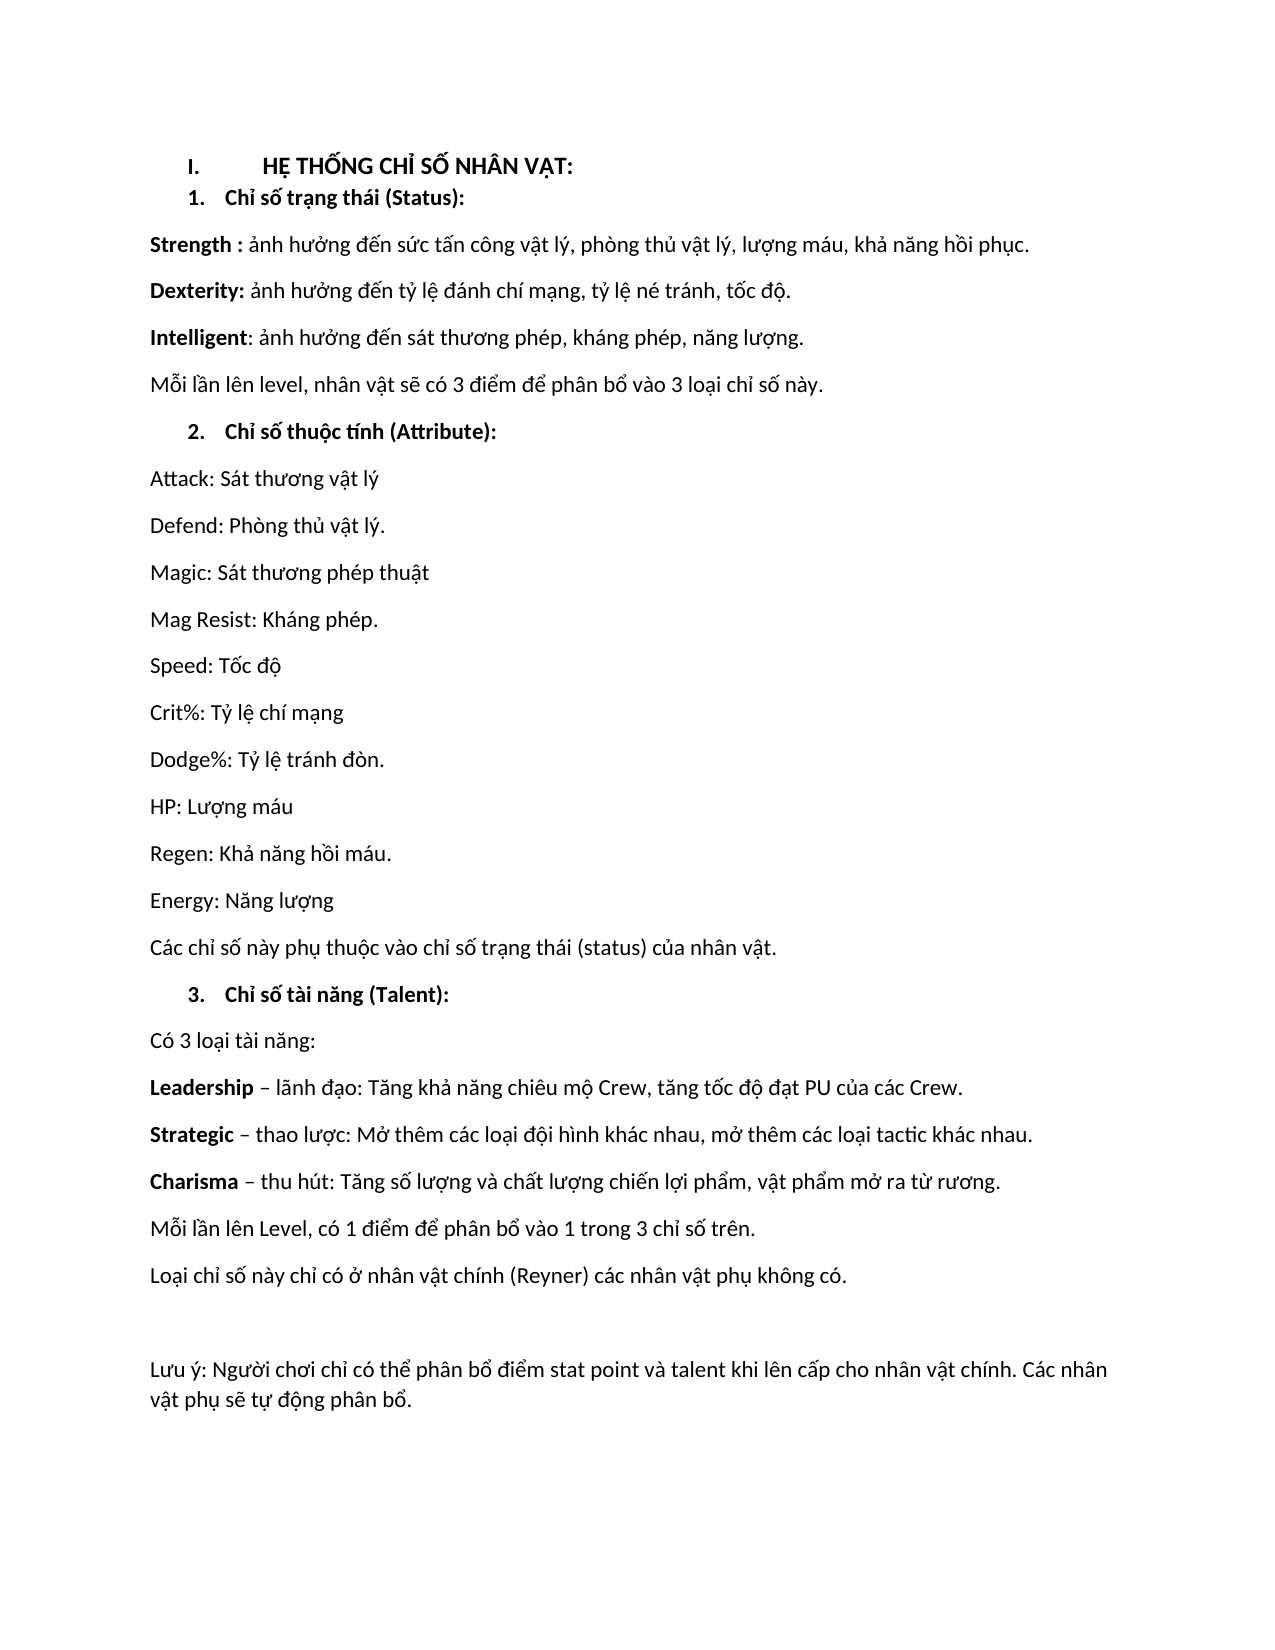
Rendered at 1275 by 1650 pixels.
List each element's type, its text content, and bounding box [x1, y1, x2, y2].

text Các chỉ số này phụ thuộc vào chỉ số trạng thái (status) của nhân vật. [150, 933, 1125, 961]
list Chỉ số trạng thái (Status): [187, 183, 1125, 211]
list Chỉ số tài năng (Talent): [187, 980, 1125, 1008]
text Strategic – thao lược: Mở thêm các loại đội hình khác nhau, mở thêm các loại tactic khác nhau. [150, 1120, 1125, 1148]
text Charisma – thu hút: Tăng số lượng và chất lượng chiến lợi phẩm, vật phẩm mở ra từ rương. [150, 1167, 1125, 1195]
text Defend: Phòng thủ vật lý. [150, 511, 1125, 539]
text Lưu ý: Người chơi chỉ có thể phân bổ điểm stat point và talent khi lên cấp cho nhân vật chính. Các nhân vật phụ sẽ tự động phân bổ. [150, 1355, 1125, 1413]
text Dodge%: Tỷ lệ tránh đòn. [150, 745, 1125, 773]
text Dexterity: ảnh hưởng đến tỷ lệ đánh chí mạng, tỷ lệ né tránh, tốc độ. [150, 277, 1125, 305]
text Leadership – lãnh đạo: Tăng khả năng chiêu mộ Crew, tăng tốc độ đạt PU của các Crew. [150, 1073, 1125, 1102]
list Chỉ số thuộc tính (Attribute): [187, 417, 1125, 445]
text Strength : ảnh hưởng đến sức tấn công vật lý, phòng thủ vật lý, lượng máu, khả năng hồi phục. [150, 230, 1125, 258]
text Loại chỉ số này chỉ có ở nhân vật chính (Reyner) các nhân vật phụ không có. [150, 1261, 1125, 1289]
text Magic: Sát thương phép thuật [150, 558, 1125, 586]
text Mỗi lần lên Level, có 1 điểm để phân bổ vào 1 trong 3 chỉ số trên. [150, 1214, 1125, 1242]
text Attack: Sát thương vật lý [150, 464, 1125, 492]
text Intelligent: ảnh hưởng đến sát thương phép, kháng phép, năng lượng. [150, 323, 1125, 352]
text Speed: Tốc độ [150, 652, 1125, 680]
text Energy: Năng lượng [150, 886, 1125, 914]
text Mag Resist: Kháng phép. [150, 605, 1125, 633]
text Crit%: Tỷ lệ chí mạng [150, 698, 1125, 727]
text Có 3 loại tài năng: [150, 1027, 1125, 1055]
text Regen: Khả năng hồi máu. [150, 839, 1125, 867]
text HP: Lượng máu [150, 792, 1125, 820]
text Mỗi lần lên level, nhân vật sẽ có 3 điểm để phân bổ vào 3 loại chỉ số này. [150, 370, 1125, 398]
list HỆ THỐNG CHỈ SỐ NHÂN VẬT: [187, 150, 1125, 181]
